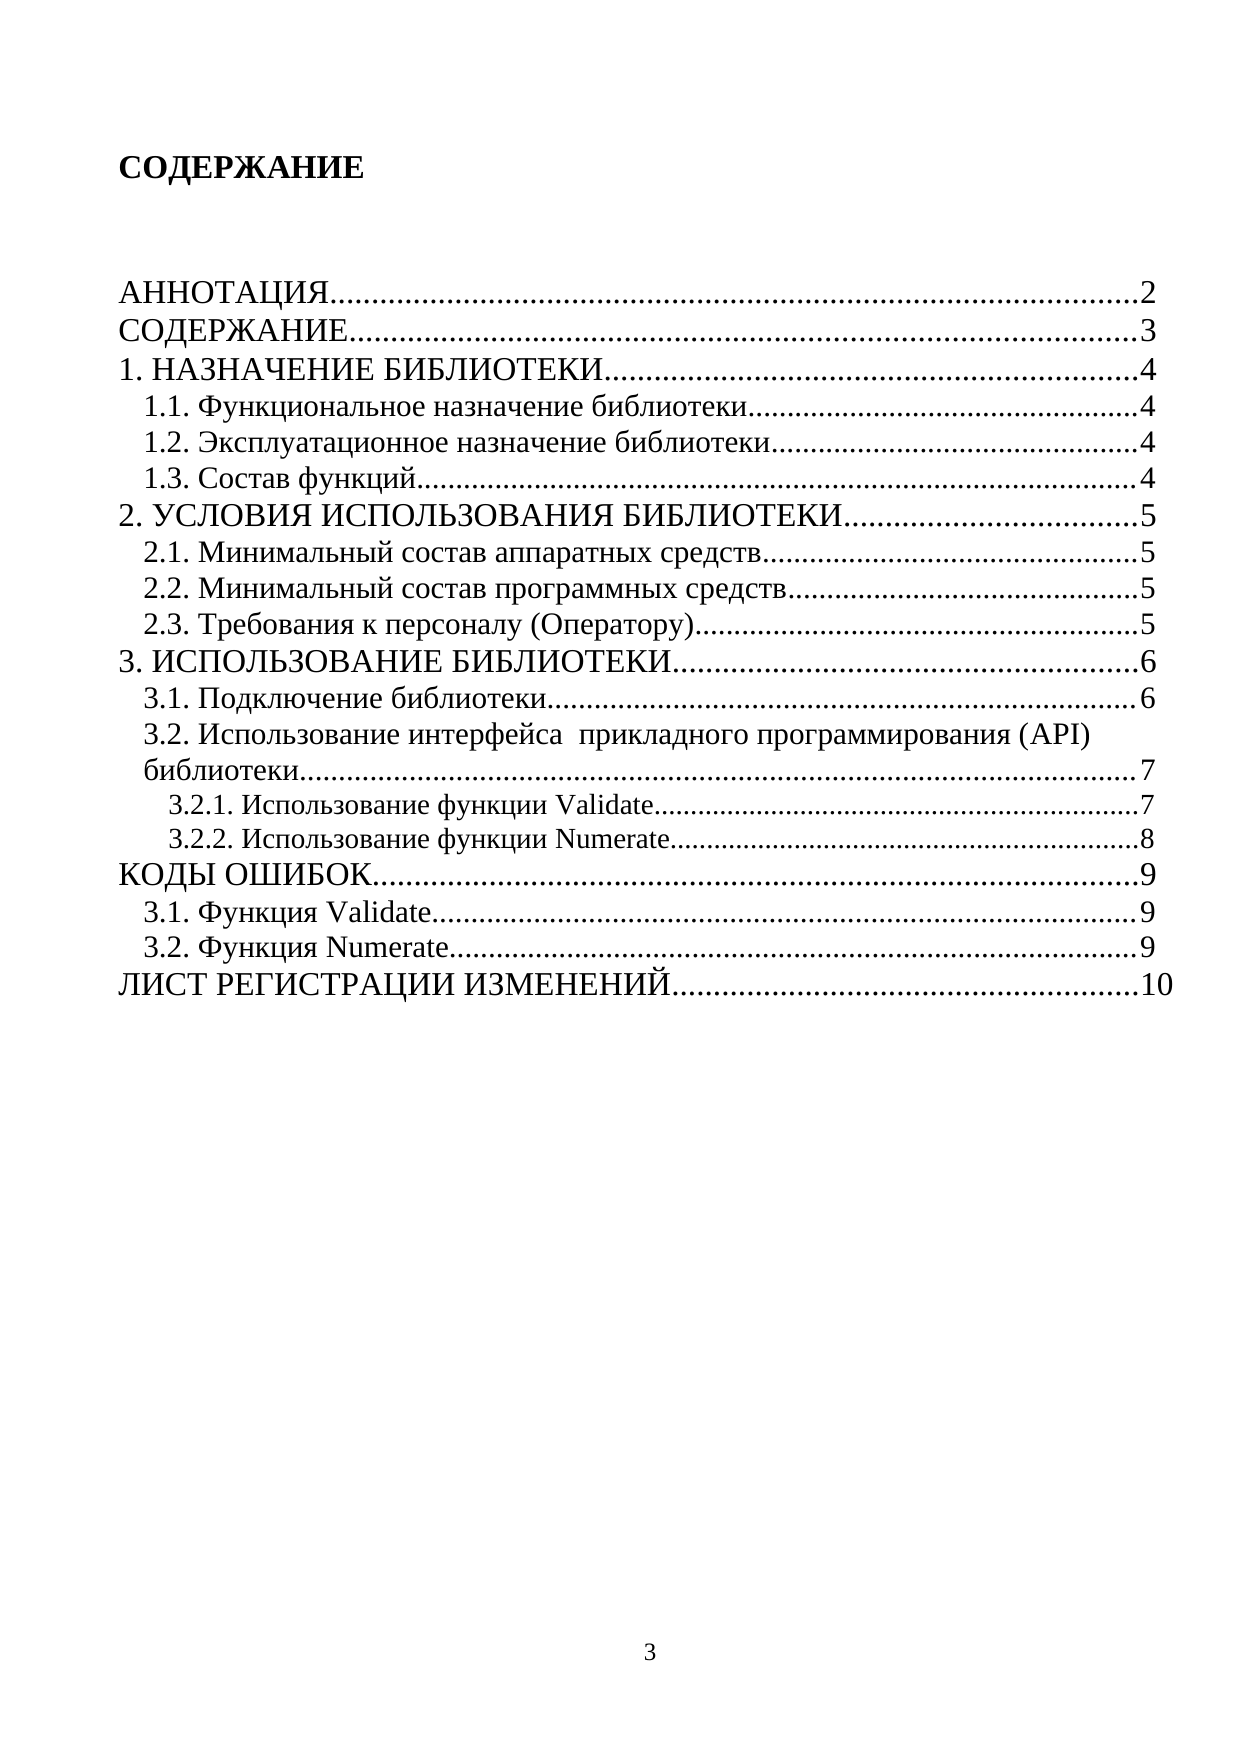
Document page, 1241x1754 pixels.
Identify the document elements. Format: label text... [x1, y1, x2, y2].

text 3. ИСПОЛЬЗОВАНИЕ БИБЛИОТЕКИ 6 [118, 641, 1181, 679]
text Аннотация 2 [118, 272, 1181, 311]
text Коды Ошибок 9 [118, 854, 1181, 893]
text 3.1. Функция Validate 9 [143, 893, 1181, 929]
text 2. Условия ИСПОЛЬЗОВАНИЯ БИБЛИОТЕКИ 5 [118, 495, 1181, 533]
text 1.1. Функциональное назначение библиотеки 4 [143, 387, 1181, 423]
subtitle Содержание [118, 148, 1181, 186]
text 3.2.2. Использование функции Numerate 8 [168, 821, 1181, 854]
text 3.1. Подключение библиотеки 6 [143, 679, 1181, 716]
text Содержание 3 [118, 311, 1181, 349]
text 2.2. Минимальный состав программных средств 5 [143, 569, 1181, 605]
text 3.2. Использование интерфейса прикладного программирования (API) библиотеки 7 [143, 716, 1181, 787]
text 2.3. Требования к персоналу (Оператору) 5 [143, 605, 1181, 641]
text Лист регистрации изменений 10 [118, 965, 1181, 1003]
text 3.2. Функция Numerate 9 [143, 929, 1181, 965]
text 2.1. Минимальный состав аппаратных средств 5 [143, 533, 1181, 569]
text 3.2.1. Использование функции Validate 7 [168, 787, 1181, 821]
text 1.3. Состав функций 4 [143, 459, 1181, 495]
text 1. Назначение БИБЛИОТЕКИ 4 [118, 349, 1181, 387]
text 1.2. Эксплуатационное назначение библиотеки 4 [143, 423, 1181, 459]
